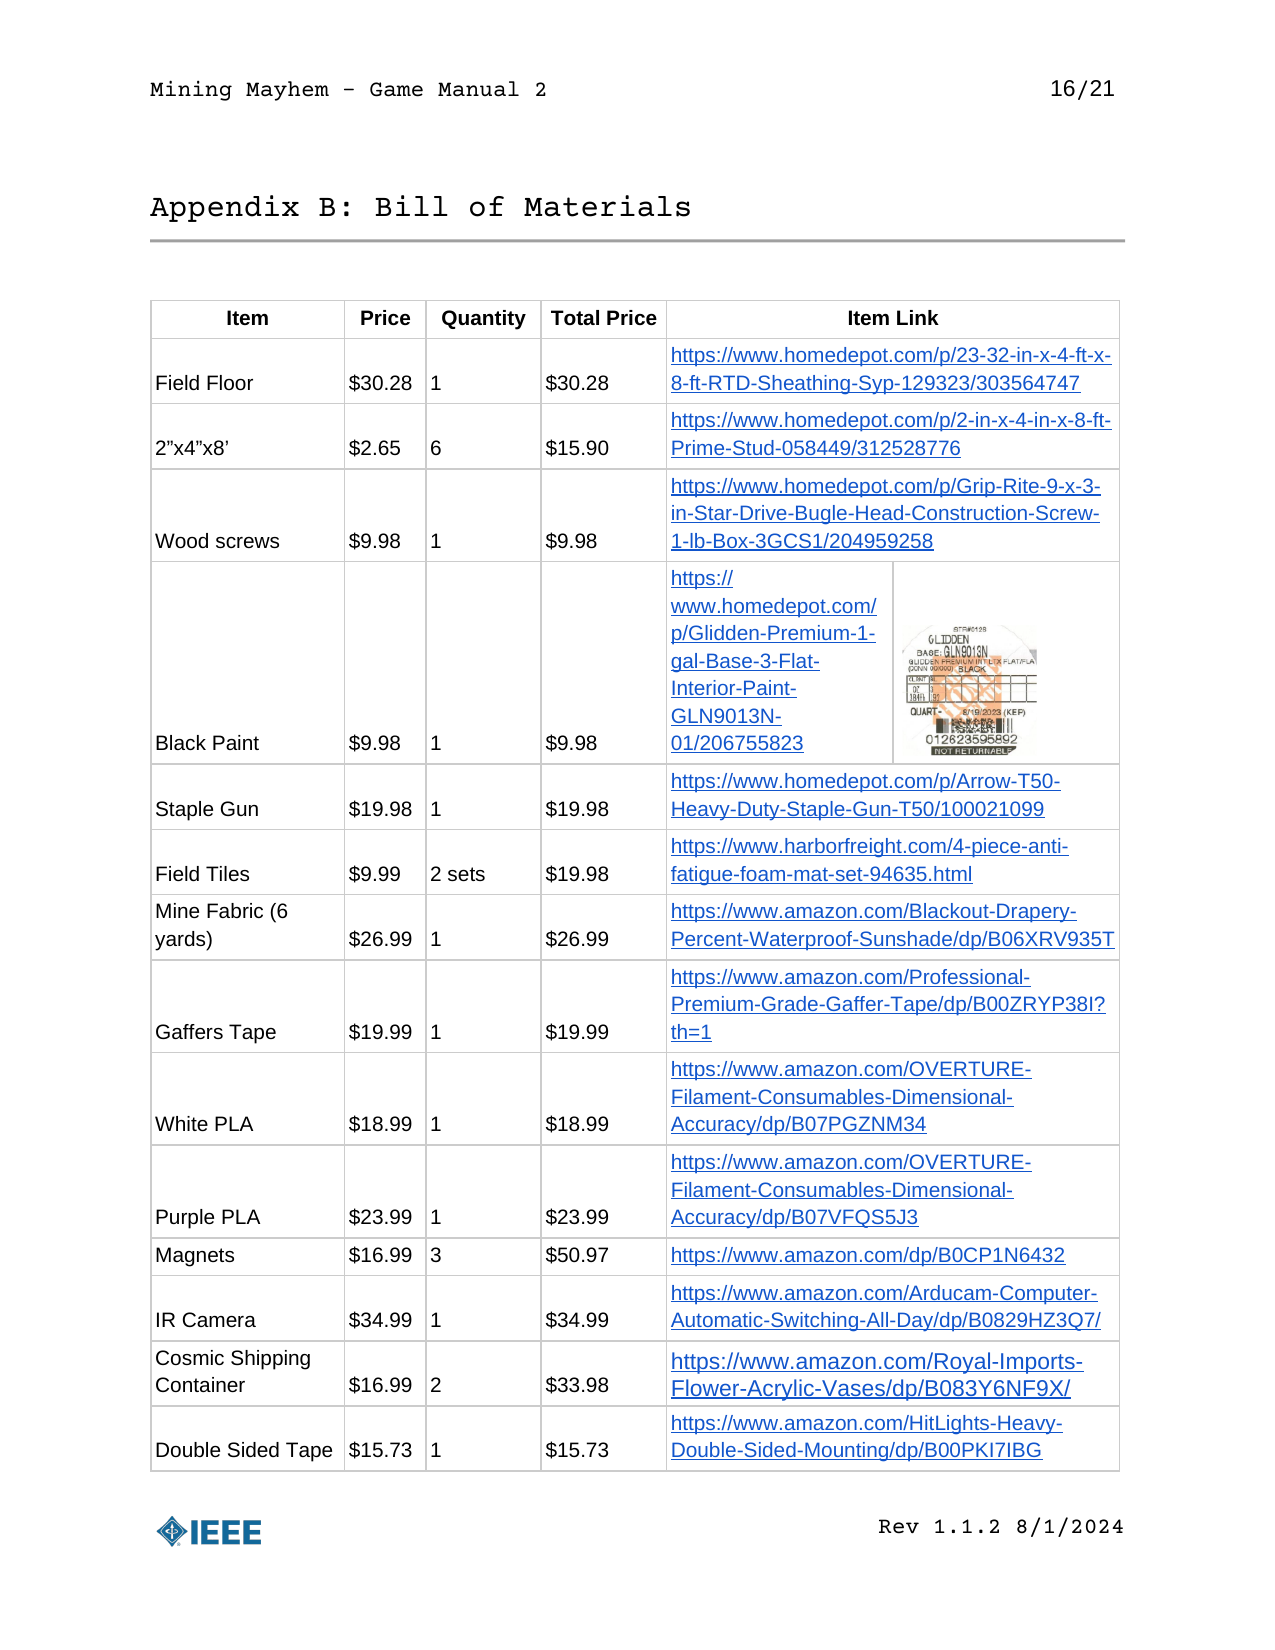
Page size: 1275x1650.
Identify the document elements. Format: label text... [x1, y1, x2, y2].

table_cell https://www.homedepot.com/p/Glidden-Premium-1-gal-Base-3-Flat-Interior-Paint-GLN9013N-01/206755823 [667, 562, 892, 763]
table_cell 1 [427, 765, 540, 828]
table_cell 1 [427, 895, 540, 959]
table_cell $34.99 [542, 1276, 666, 1340]
table_cell https://www.amazon.com/dp/B0CP1N6432 [667, 1239, 1119, 1275]
table_cell Mine Fabric (6 yards) [152, 895, 344, 959]
table_cell Gaffers Tape [152, 961, 344, 1052]
table_cell $26.99 [542, 895, 666, 959]
table_cell https://www.amazon.com/Blackout-Drapery-Percent-Waterproof-Sunshade/dp/B06XRV935T [667, 895, 1119, 959]
table_header Total Price [542, 301, 666, 337]
table_cell https://www.harborfreight.com/4-piece-anti-fatigue-foam-mat-set-94635.html [667, 830, 1119, 894]
table_cell Purple PLA [152, 1146, 344, 1237]
table_cell $30.28 [345, 339, 425, 403]
table_cell $18.99 [345, 1053, 425, 1144]
table_cell $9.99 [345, 830, 425, 894]
table_cell 1 [427, 1053, 540, 1144]
table_cell Magnets [152, 1239, 344, 1275]
table_cell Field Tiles [152, 830, 344, 894]
table_cell https://www.amazon.com/HitLights-Heavy-Double-Sided-Mounting/dp/B00PKI7IBG [667, 1407, 1119, 1470]
table_cell https://www.amazon.com/Royal-Imports-Flower-Acrylic-Vases/dp/B083Y6NF9X/ [667, 1342, 1119, 1405]
table_cell 2 sets [427, 830, 540, 894]
table_cell $9.98 [542, 470, 666, 561]
table_cell 2 [427, 1342, 540, 1405]
table_cell IR Camera [152, 1276, 344, 1340]
table_header Item [152, 301, 344, 337]
table_cell Double Sided Tape [152, 1407, 344, 1470]
table_cell https://www.amazon.com/OVERTURE-Filament-Consumables-Dimensional-Accuracy/dp/B07PGZNM34 [667, 1053, 1119, 1144]
table_cell 6 [427, 404, 540, 468]
table_cell $19.98 [542, 830, 666, 894]
table_cell $16.99 [345, 1239, 425, 1275]
table_cell $30.28 [542, 339, 666, 403]
table_cell $23.99 [345, 1146, 425, 1237]
table_cell https://www.homedepot.com/p/23-32-in-x-4-ft-x-8-ft-RTD-Sheathing-Syp-129323/303564747 [667, 339, 1119, 403]
table_cell $23.99 [542, 1146, 666, 1237]
table_header Price [345, 301, 425, 337]
table_cell $15.73 [345, 1407, 425, 1470]
table_cell $9.98 [542, 562, 666, 763]
subtitle Appendix B: Bill of Materials [150, 192, 1125, 227]
table_cell $19.99 [542, 961, 666, 1052]
table_cell Staple Gun [152, 765, 344, 828]
table_cell $15.73 [542, 1407, 666, 1470]
table_cell 3 [427, 1239, 540, 1275]
table_cell Cosmic Shipping Container [152, 1342, 344, 1405]
table_cell $50.97 [542, 1239, 666, 1275]
table_cell Wood screws [152, 470, 344, 561]
table_cell 1 [427, 562, 540, 763]
table_cell $19.98 [345, 765, 425, 828]
table_cell https://www.homedepot.com/p/2-in-x-4-in-x-8-ft-Prime-Stud-058449/312528776 [667, 404, 1119, 468]
table_cell Field Floor [152, 339, 344, 403]
table_cell $19.98 [542, 765, 666, 828]
table_cell $15.90 [542, 404, 666, 468]
table_cell $9.98 [345, 562, 425, 763]
table_cell $18.99 [542, 1053, 666, 1144]
table_header Item Link [667, 301, 1119, 337]
table_cell https://www.amazon.com/Professional-Premium-Grade-Gaffer-Tape/dp/B00ZRYP38I?th=1 [667, 961, 1119, 1052]
table_cell $9.98 [345, 470, 425, 561]
table_cell $19.99 [345, 961, 425, 1052]
table_cell 2”x4”x8’ [152, 404, 344, 468]
table_cell https://www.homedepot.com/p/Grip-Rite-9-x-3-in-Star-Drive-Bugle-Head-Construction-Screw-1-lb-Box-3GCS1/204959258 [667, 470, 1119, 561]
table_cell 1 [427, 339, 540, 403]
table_cell $2.65 [345, 404, 425, 468]
table_cell $33.98 [542, 1342, 666, 1405]
table_cell $26.99 [345, 895, 425, 959]
table_cell 1 [427, 1407, 540, 1470]
table_cell $16.99 [345, 1342, 425, 1405]
table_cell https://www.amazon.com/OVERTURE-Filament-Consumables-Dimensional-Accuracy/dp/B07VFQS5J3 [667, 1146, 1119, 1237]
table_cell 1 [427, 470, 540, 561]
table_cell Black Paint [152, 562, 344, 763]
table_cell White PLA [152, 1053, 344, 1144]
table_header Quantity [427, 301, 540, 337]
table_cell 1 [427, 1146, 540, 1237]
table_cell [894, 562, 1119, 763]
table_cell https://www.homedepot.com/p/Arrow-T50-Heavy-Duty-Staple-Gun-T50/100021099 [667, 765, 1119, 828]
table_cell 1 [427, 961, 540, 1052]
picture [897, 625, 1037, 756]
table_cell 1 [427, 1276, 540, 1340]
table_cell $34.99 [345, 1276, 425, 1340]
picture [150, 1498, 268, 1566]
table_cell https://www.amazon.com/Arducam-Computer-Automatic-Switching-All-Day/dp/B0829HZ3Q7/ [667, 1276, 1119, 1340]
